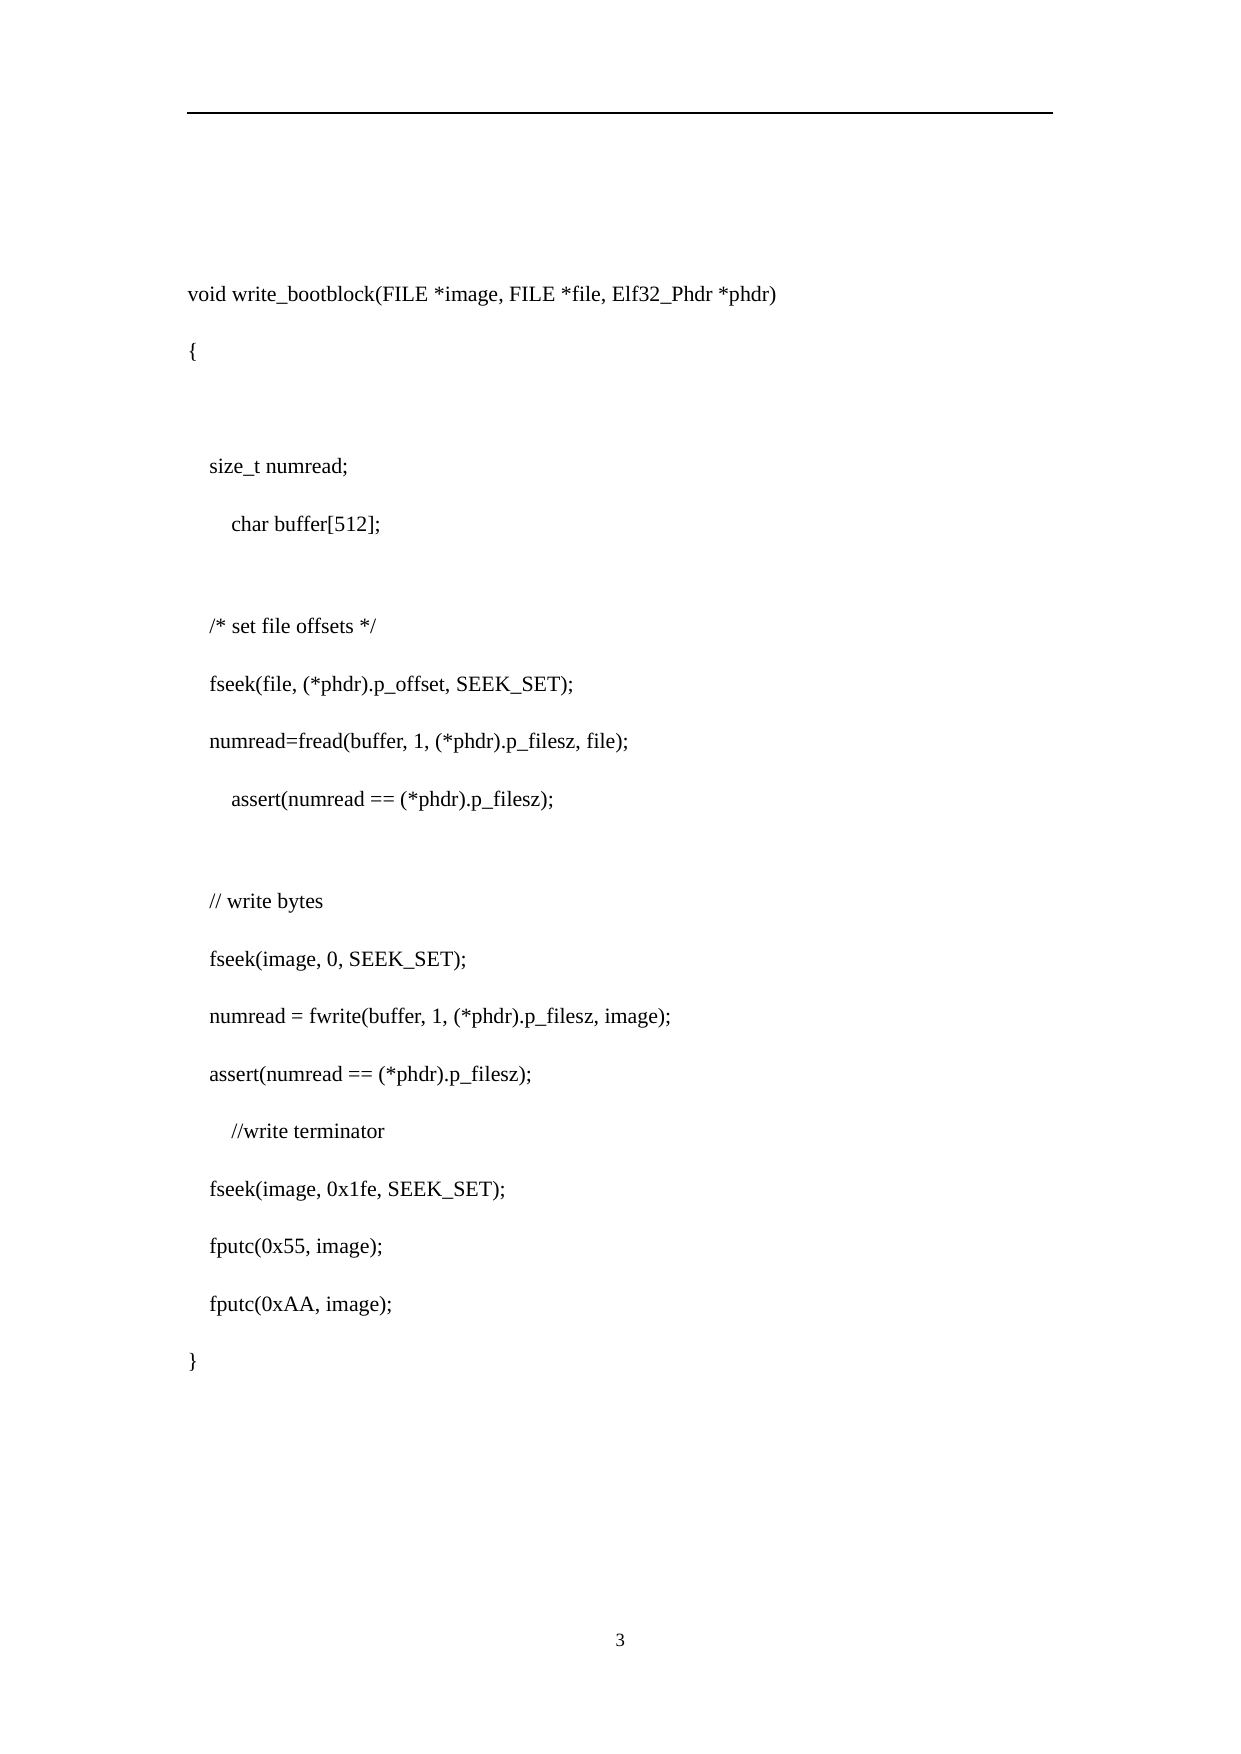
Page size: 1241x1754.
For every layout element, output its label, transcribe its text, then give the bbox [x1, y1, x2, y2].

text char buffer[512]; [187, 507, 1053, 539]
text fputc(0xAA, image); [187, 1287, 1053, 1319]
text { [187, 334, 1053, 367]
text // write bytes [187, 884, 1053, 917]
text size_t numread; [187, 449, 1053, 482]
text assert(numread == (*phdr).p_filesz); [187, 782, 1053, 814]
text numread = fwrite(buffer, 1, (*phdr).p_filesz, image); [187, 999, 1053, 1032]
text numread=fread(buffer, 1, (*phdr).p_filesz, file); [187, 724, 1053, 757]
text fseek(image, 0x1fe, SEEK_SET); [187, 1172, 1053, 1204]
text //write terminator [187, 1114, 1053, 1147]
text /* set file offsets */ [187, 609, 1053, 642]
text fputc(0x55, image); [187, 1229, 1053, 1262]
text fseek(file, (*phdr).p_offset, SEEK_SET); [187, 667, 1053, 699]
text fseek(image, 0, SEEK_SET); [187, 942, 1053, 974]
text void write_bootblock(FILE *image, FILE *file, Elf32_Phdr *phdr) [187, 277, 1053, 309]
text assert(numread == (*phdr).p_filesz); [187, 1057, 1053, 1089]
text } [187, 1344, 1053, 1377]
